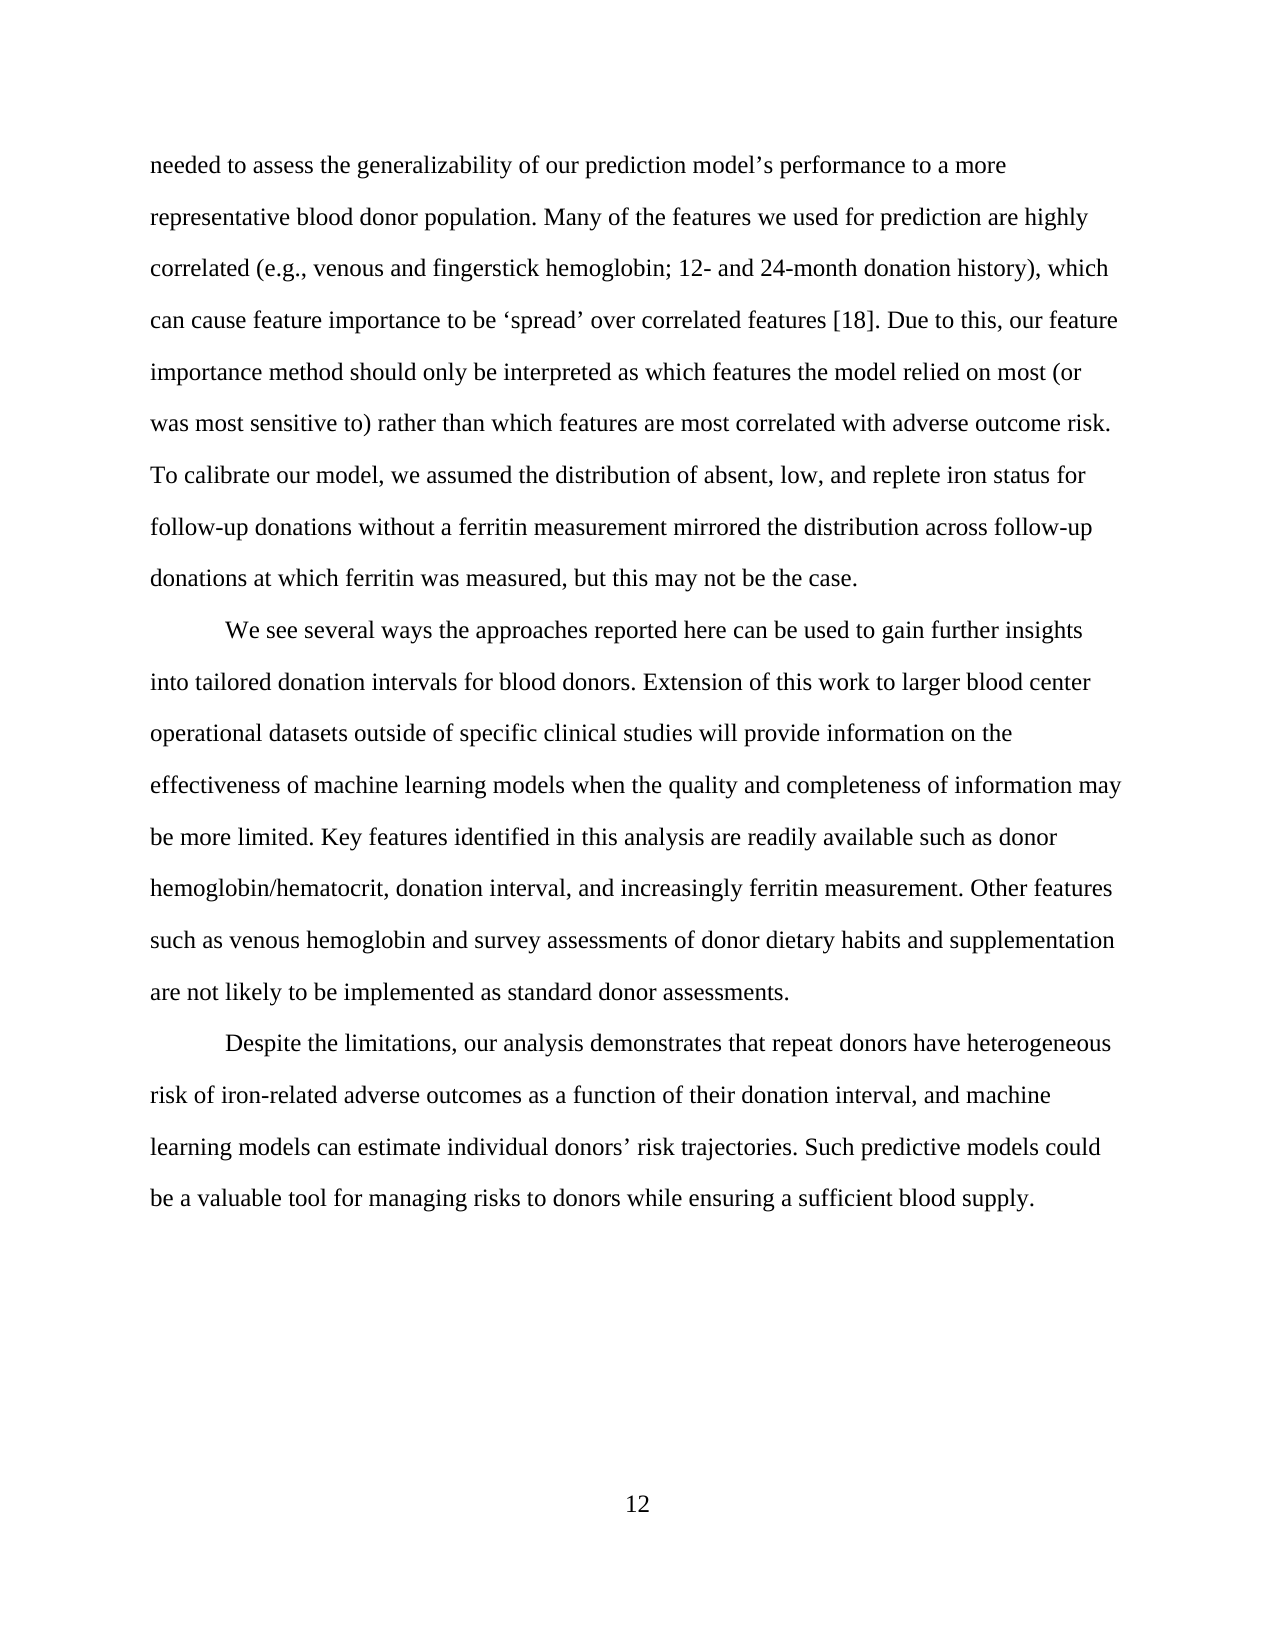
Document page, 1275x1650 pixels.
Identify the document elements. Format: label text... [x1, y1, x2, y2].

text We see several ways the approaches reported here can be used to gain further insights into tailored donation intervals for blood donors. Extension of this work to larger blood center operational datasets outside of specific clinical studies will provide information on the effectiveness of machine learning models when the quality and completeness of information may be more limited. Key features identified in this analysis are readily available such as donor hemoglobin/hematocrit, donation interval, and increasingly ferritin measurement. Other features such as venous hemoglobin and survey assessments of donor dietary habits and supplementation are not likely to be implemented as standard donor assessments. [150, 615, 1125, 1005]
text Despite the limitations, our analysis demonstrates that repeat donors have heterogeneous risk of iron-related adverse outcomes as a function of their donation interval, and machine learning models can estimate individual donors’ risk trajectories. Such predictive models could be a valuable tool for managing risks to donors while ensuring a sufficient blood supply. [150, 1028, 1125, 1212]
